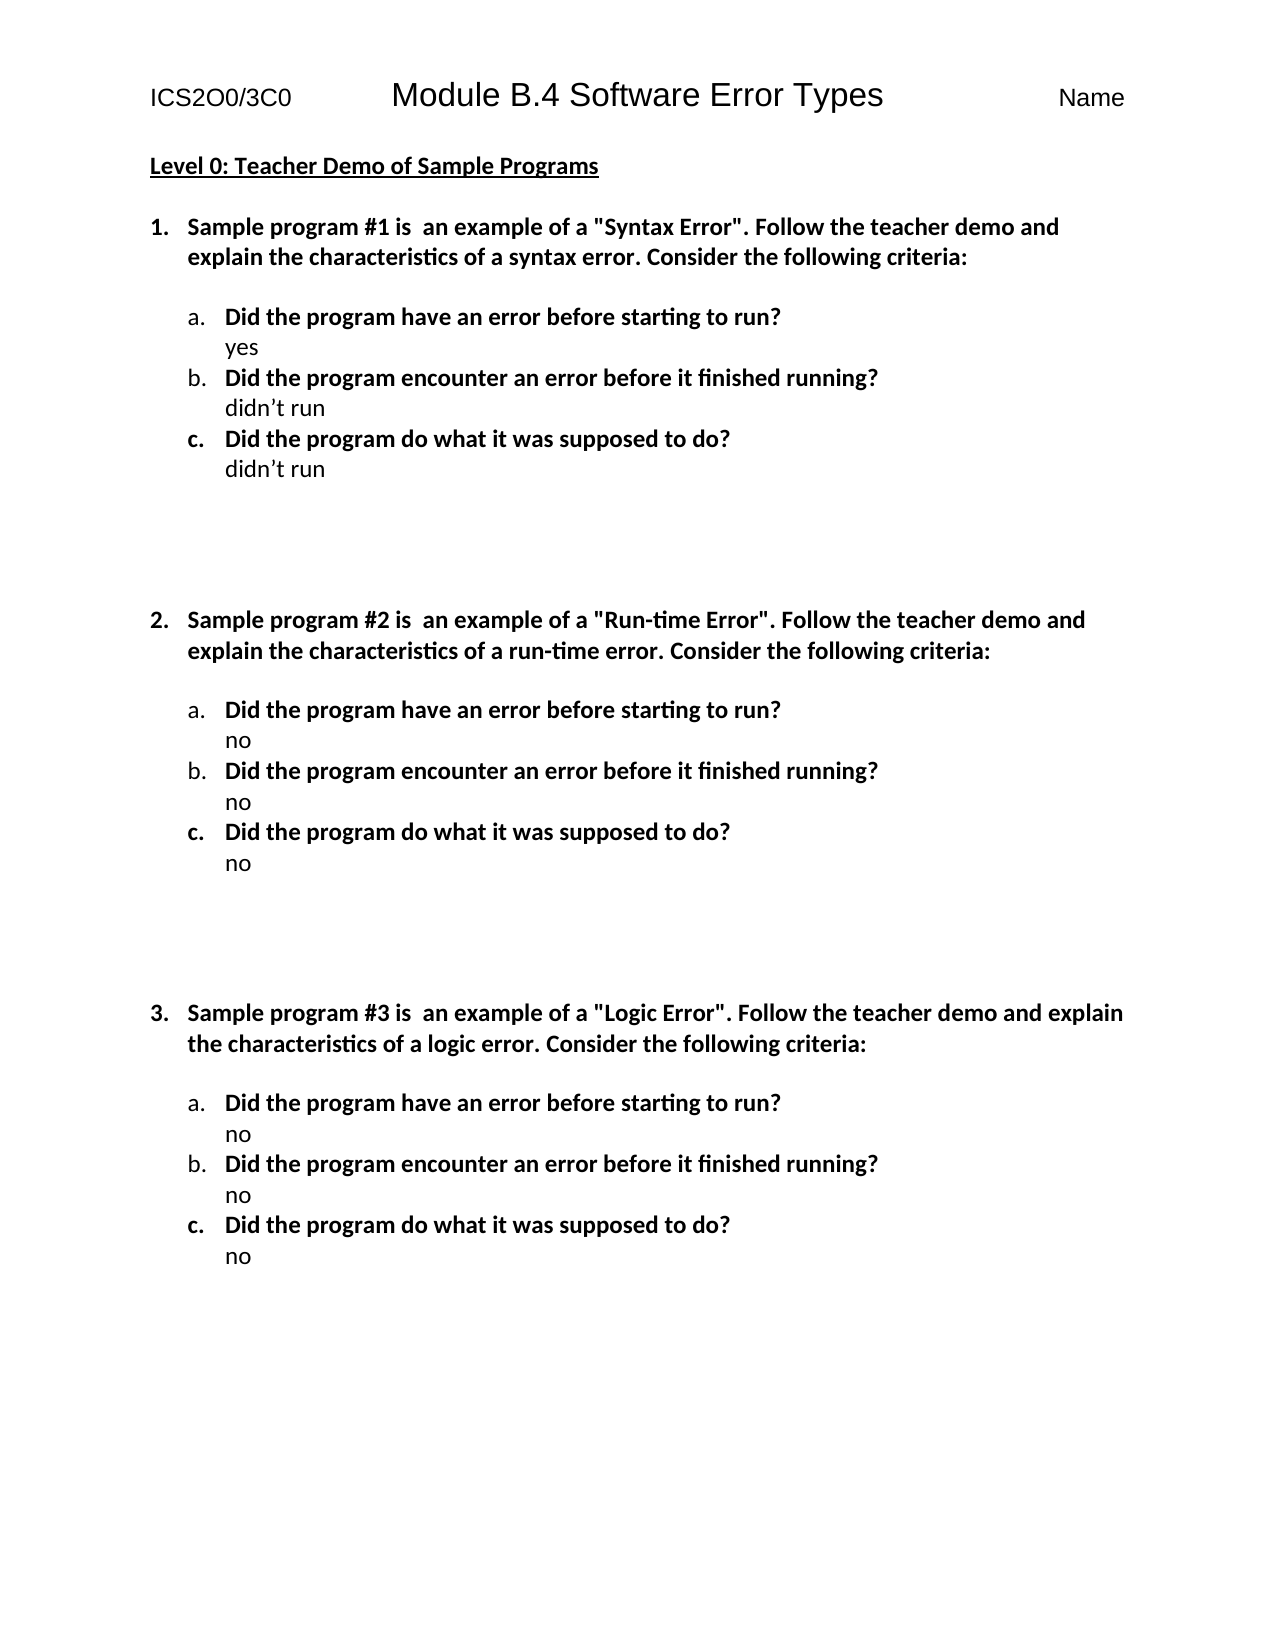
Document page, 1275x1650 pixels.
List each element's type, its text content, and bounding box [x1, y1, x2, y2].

list Did the program encounter an error before it finished running? no [187, 1148, 1125, 1209]
list Did the program do what it was supposed to do? [187, 423, 1125, 453]
list Did the program encounter an error before it finished running? didn’t run [187, 362, 1125, 423]
list Sample program #3 is an example of a "Logic Error". Follow the teacher demo and explain the characteristics of a logic error. Consider the following criteria: [150, 997, 1125, 1087]
list Did the program have an error before starting to run? no [187, 694, 1125, 755]
list Did the program have an error before starting to run? yes [187, 301, 1125, 362]
text Level 0: Teacher Demo of Sample Programs [150, 150, 1125, 181]
list Did the program do what it was supposed to do? [187, 816, 1125, 847]
text didn’t run [225, 453, 1125, 574]
list Sample program #1 is an example of a "Syntax Error". Follow the teacher demo and explain the characteristics of a syntax error. Consider the following criteria: [150, 211, 1125, 301]
list Did the program do what it was supposed to do? [187, 1209, 1125, 1240]
text no [225, 847, 1125, 967]
list Did the program encounter an error before it finished running? no [187, 755, 1125, 816]
list Did the program have an error before starting to run? no [187, 1087, 1125, 1148]
text no [225, 1240, 1125, 1270]
list Sample program #2 is an example of a "Run-time Error". Follow the teacher demo and explain the characteristics of a run-time error. Consider the following criteria: [150, 604, 1125, 694]
